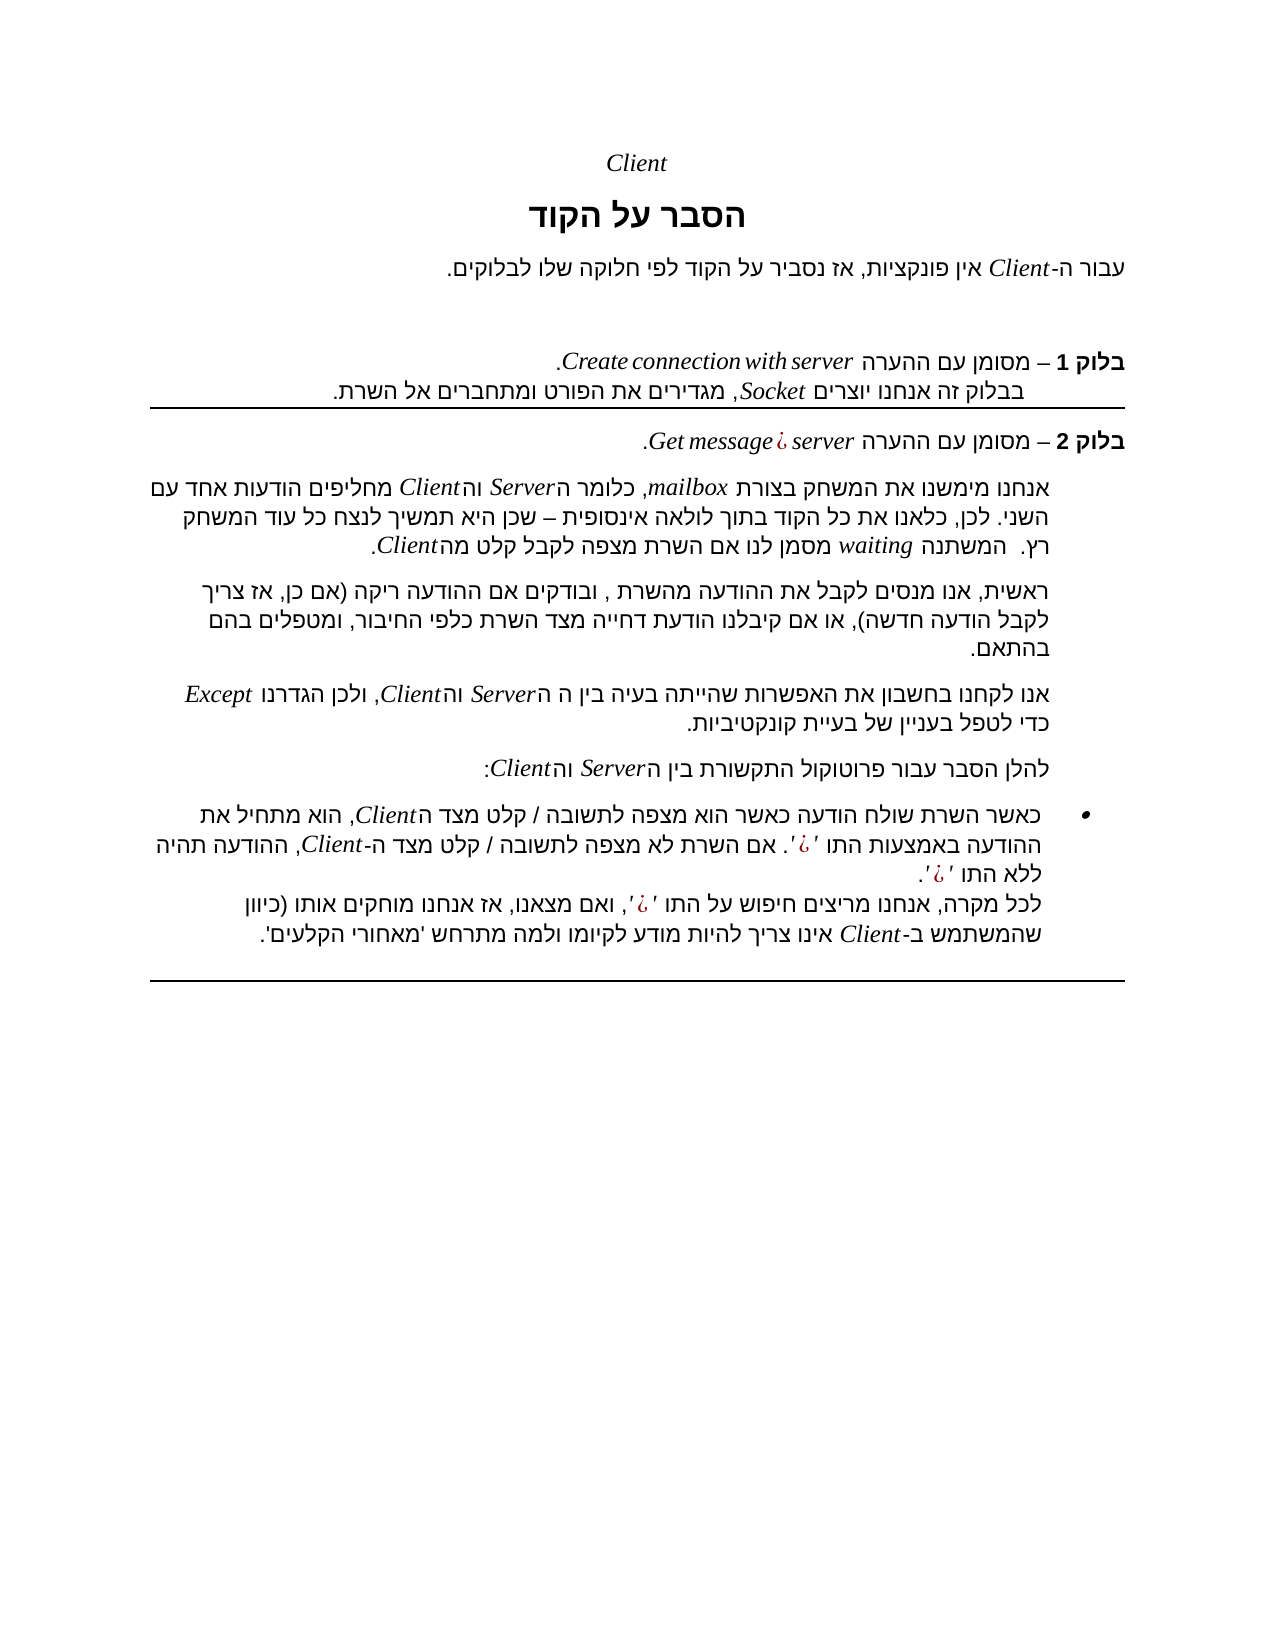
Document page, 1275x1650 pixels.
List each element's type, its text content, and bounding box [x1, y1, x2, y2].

text בלוק 1 – מסומן עם ההערה . בבלוק זה אנחנו יוצרים , מגדירים את הפורט ומתחברים אל השרת. [150, 348, 1125, 407]
list כאשר השרת שולח הודעה כאשר הוא מצפה לתשובה / קלט מצד ה, הוא מתחיל את ההודעה באמצעות התו . אם השרת לא מצפה לתשובה / קלט מצד ה-, ההודעה תהיה ללא התו . לכל מקרה, אנחנו מריצים חיפוש על התו , ואם מצאנו, אז אנחנו מוחקים אותו (כיוון שהמשתמש ב- אינו צריך להיות מודע לקיומו ולמה מתרחש 'מאחורי הקלעים'. [150, 801, 1080, 948]
text אנחנו מימשנו את המשחק בצורת , כלומר ה וה מחליפים הודעות אחד עם השני. לכן, כלאנו את כל הקוד בתוך לולאה אינסופית – שכן היא תמשיך לנצח כל עוד המשחק רץ. המשתנה מסמן לנו אם השרת מצפה לקבל קלט מה. [150, 474, 1050, 559]
text הסבר על הקוד [150, 196, 1125, 235]
text עבור ה- אין פונקציות, אז נסביר על הקוד לפי חלוקה שלו לבלוקים. [150, 254, 1125, 282]
text להלן הסבר עבור פרוטוקול התקשורת בין ה וה: [150, 755, 1125, 783]
text אנו לקחנו בחשבון את האפשרות שהייתה בעיה בין ה ה וה, ולכן הגדרנו כדי לטפל בעניין של בעיית קונקטיביות. [150, 680, 1050, 736]
text ראשית, אנו מנסים לקבל את ההודעה מהשרת , ובודקים אם ההודעה ריקה (אם כן, אז צריך לקבל הודעה חדשה), או אם קיבלנו הודעת דחייה מצד השרת כלפי החיבור, ומטפלים בהם בהתאם. [150, 578, 1050, 662]
text בלוק 2 – מסומן עם ההערה . [150, 427, 1125, 455]
